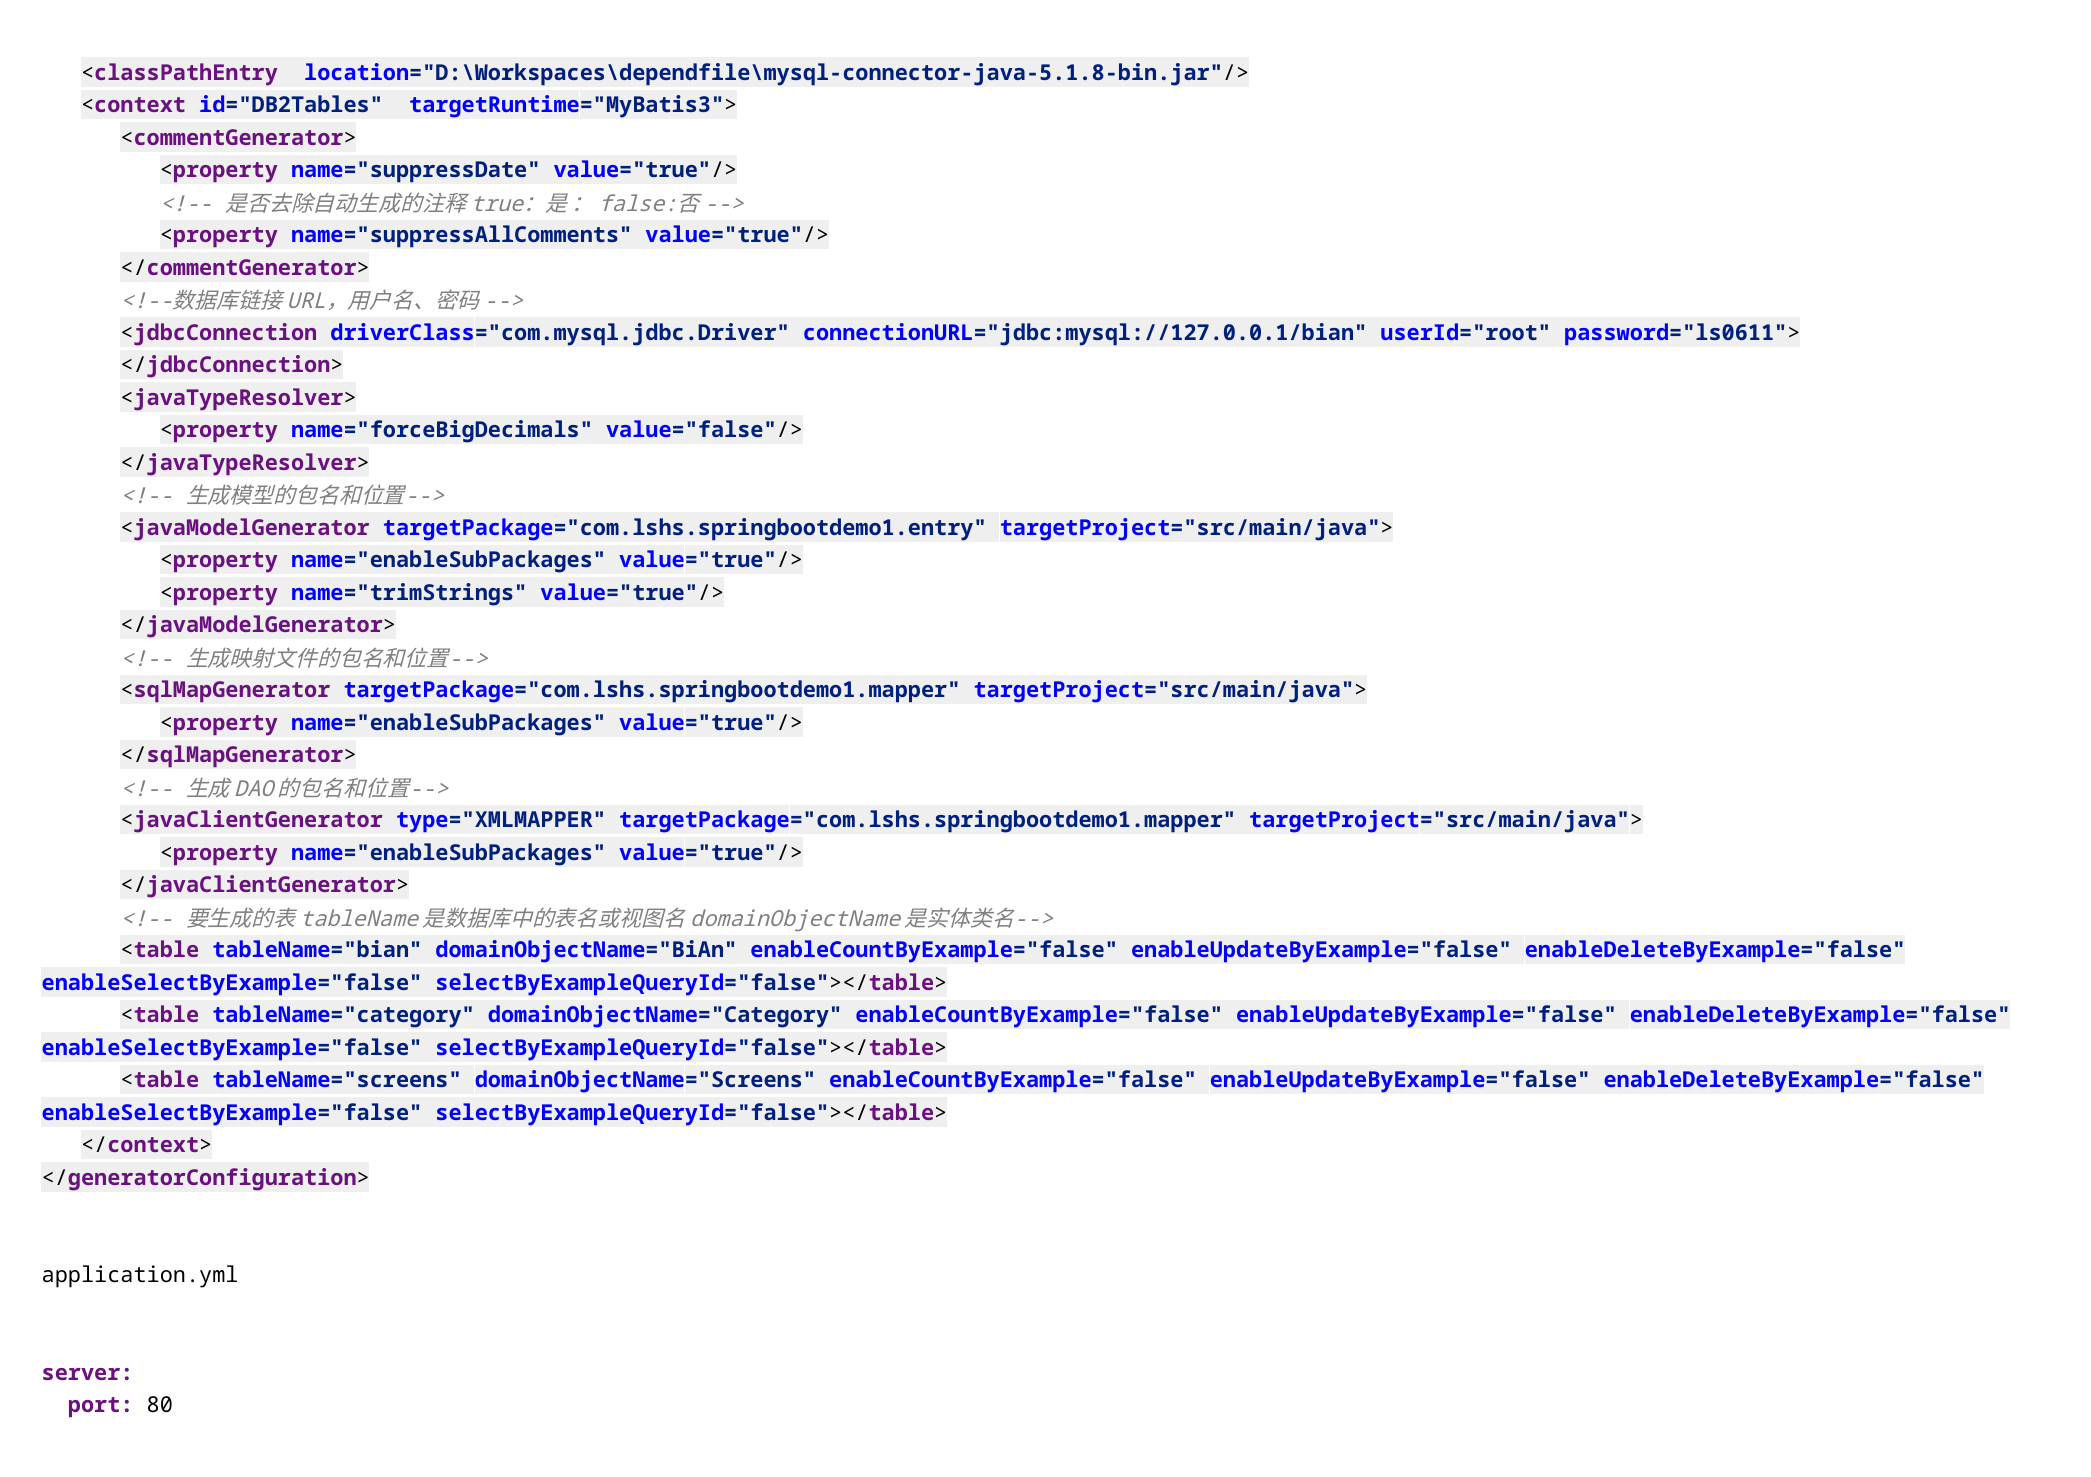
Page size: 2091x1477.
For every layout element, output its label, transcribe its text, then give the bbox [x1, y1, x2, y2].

text application.yml [41, 1258, 2049, 1291]
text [41, 56, 2049, 1193]
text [41, 1356, 2049, 1421]
